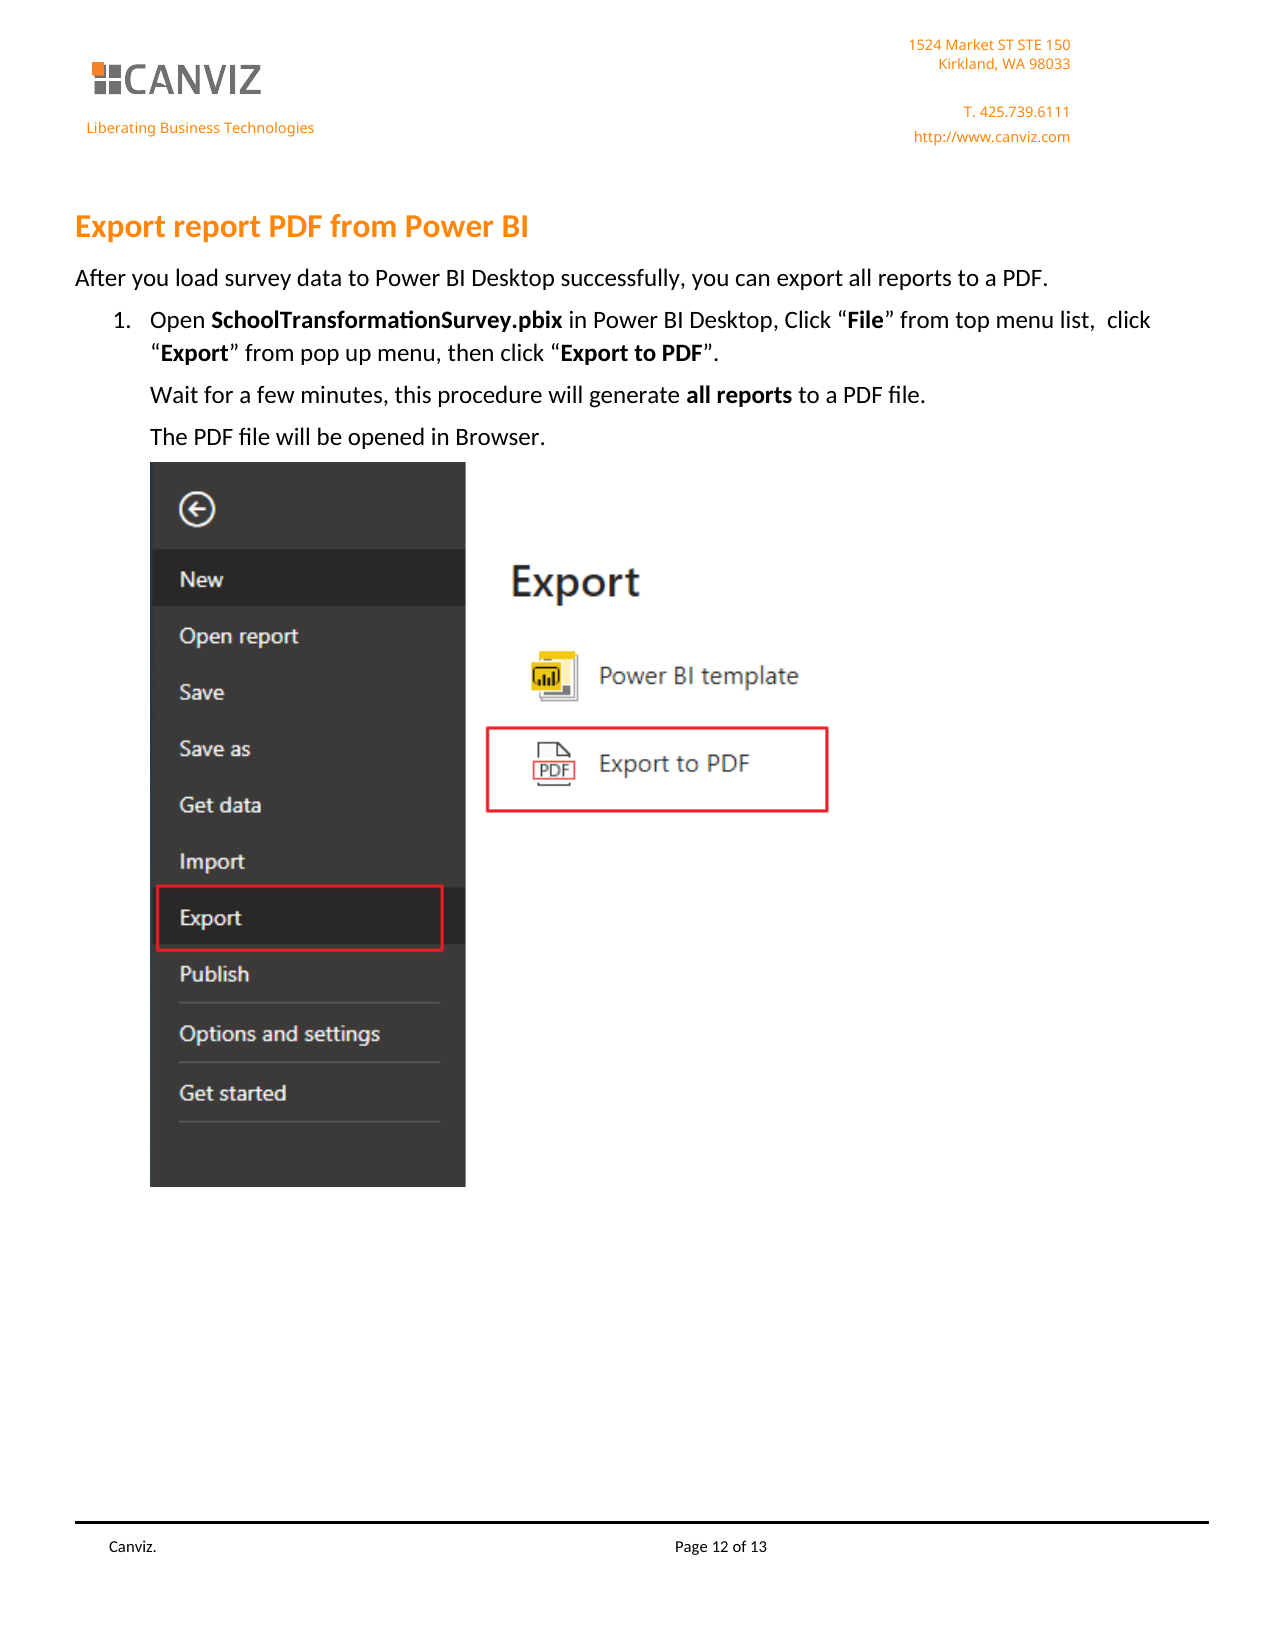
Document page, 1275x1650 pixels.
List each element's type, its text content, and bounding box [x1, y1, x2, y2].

picture [86, 56, 268, 101]
list Open SchoolTransformationSurvey.pbix in Power BI Desktop, Click “File” from top menu list, click “Export” from pop up menu, then click “Export to PDF”. [112, 304, 1209, 368]
list Wait for a few minutes, this procedure will generate all reports to a PDF file. [150, 379, 1209, 410]
subtitle Export report PDF from Power BI [75, 204, 1209, 245]
picture [150, 462, 957, 1187]
list The PDF file will be opened in Browser. [150, 421, 1209, 452]
text After you load survey data to Power BI Desktop successfully, you can export all reports to a PDF. [75, 262, 1209, 292]
